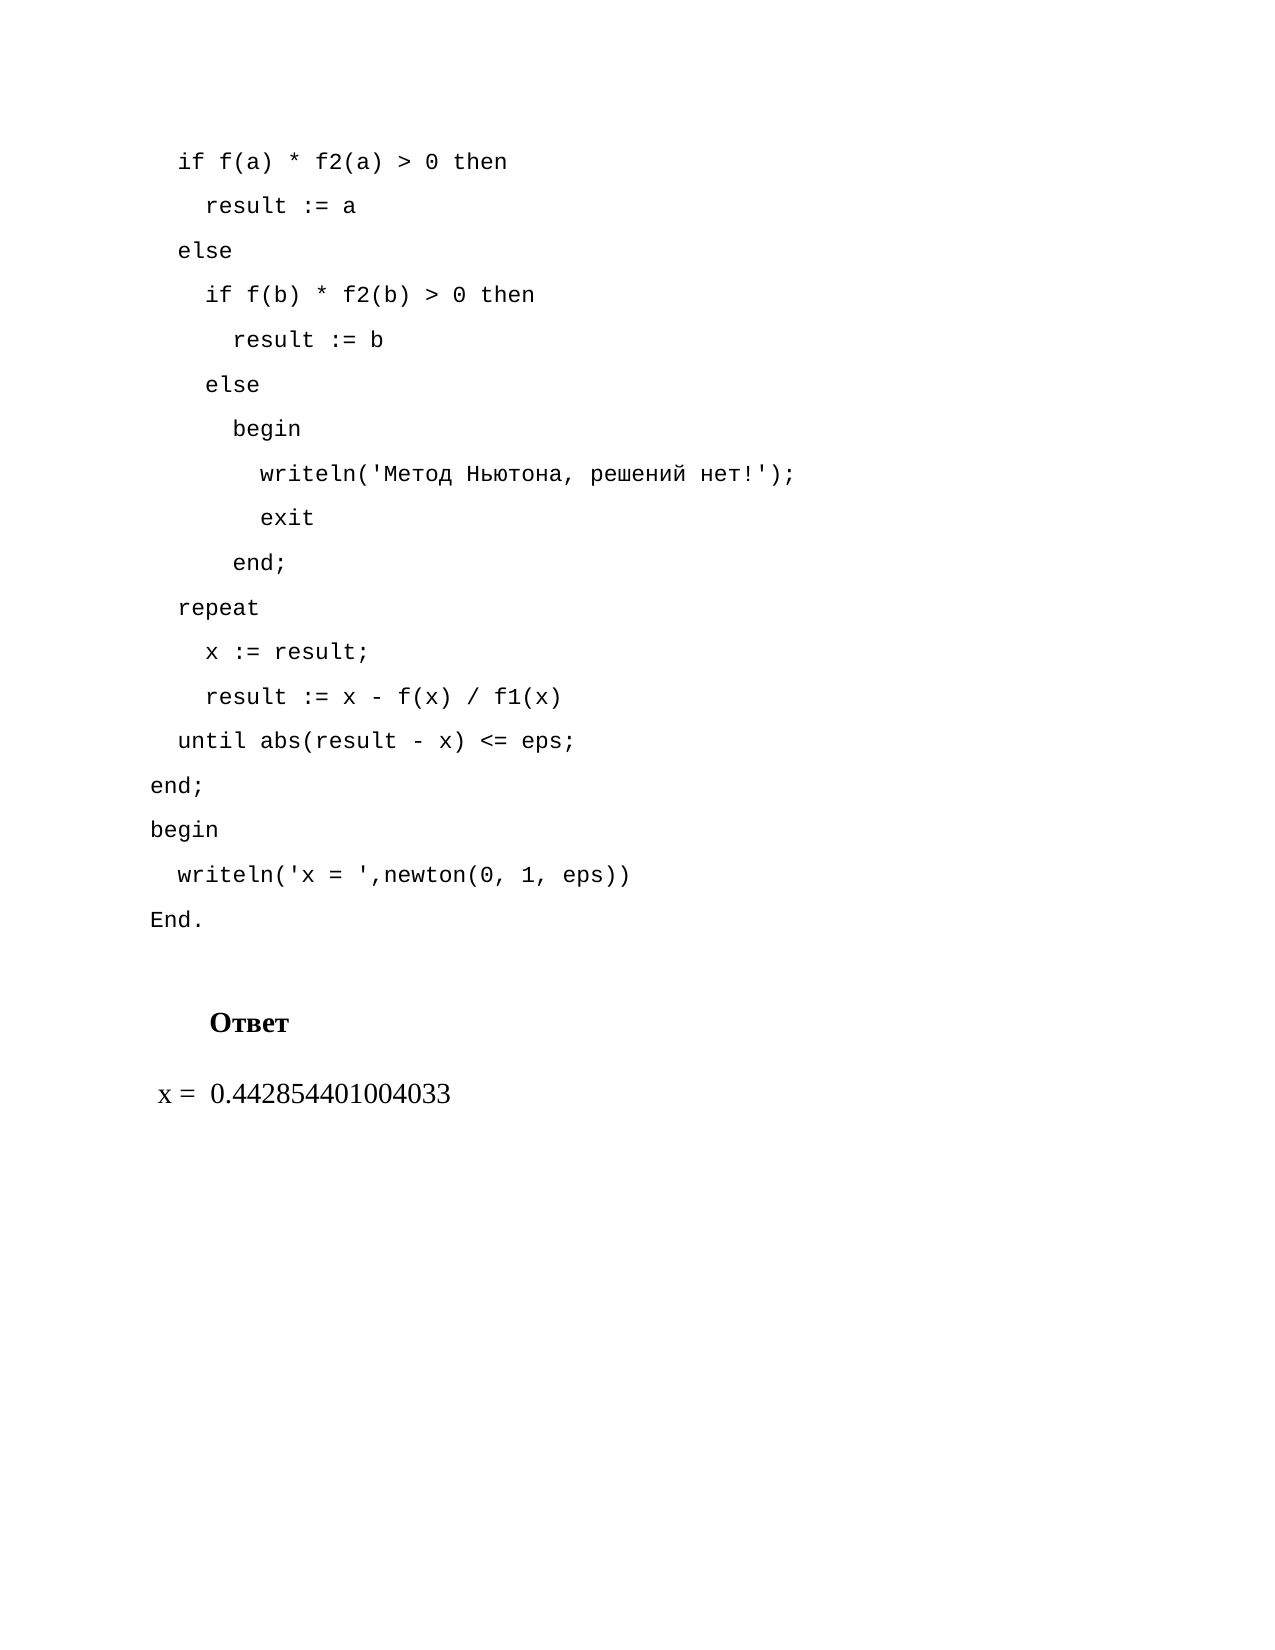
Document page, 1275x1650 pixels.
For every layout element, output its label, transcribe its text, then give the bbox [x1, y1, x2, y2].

text writeln('x = ',newton(0, 1, eps)) [150, 863, 1125, 889]
text writeln('Метод Ньютона, решений нет!'); [150, 462, 1125, 488]
text if f(b) * f2(b) > 0 then [150, 284, 1125, 310]
text begin [150, 819, 1125, 845]
text Ответ [150, 1005, 1125, 1038]
text repeat [150, 596, 1125, 622]
text x := result; [150, 640, 1125, 666]
text else [150, 239, 1125, 265]
text if f(a) * f2(a) > 0 then [150, 150, 1125, 176]
text result := b [150, 328, 1125, 354]
text else [150, 373, 1125, 399]
text x = 0.442854401004033 [150, 1076, 1125, 1109]
text result := x - f(x) / f1(x) [150, 685, 1125, 711]
text result := a [150, 194, 1125, 221]
text exit [150, 507, 1125, 533]
text End. [150, 908, 1125, 934]
text begin [150, 417, 1125, 443]
text end; [150, 551, 1125, 577]
text until abs(result - x) <= eps; [150, 729, 1125, 756]
text end; [150, 774, 1125, 800]
